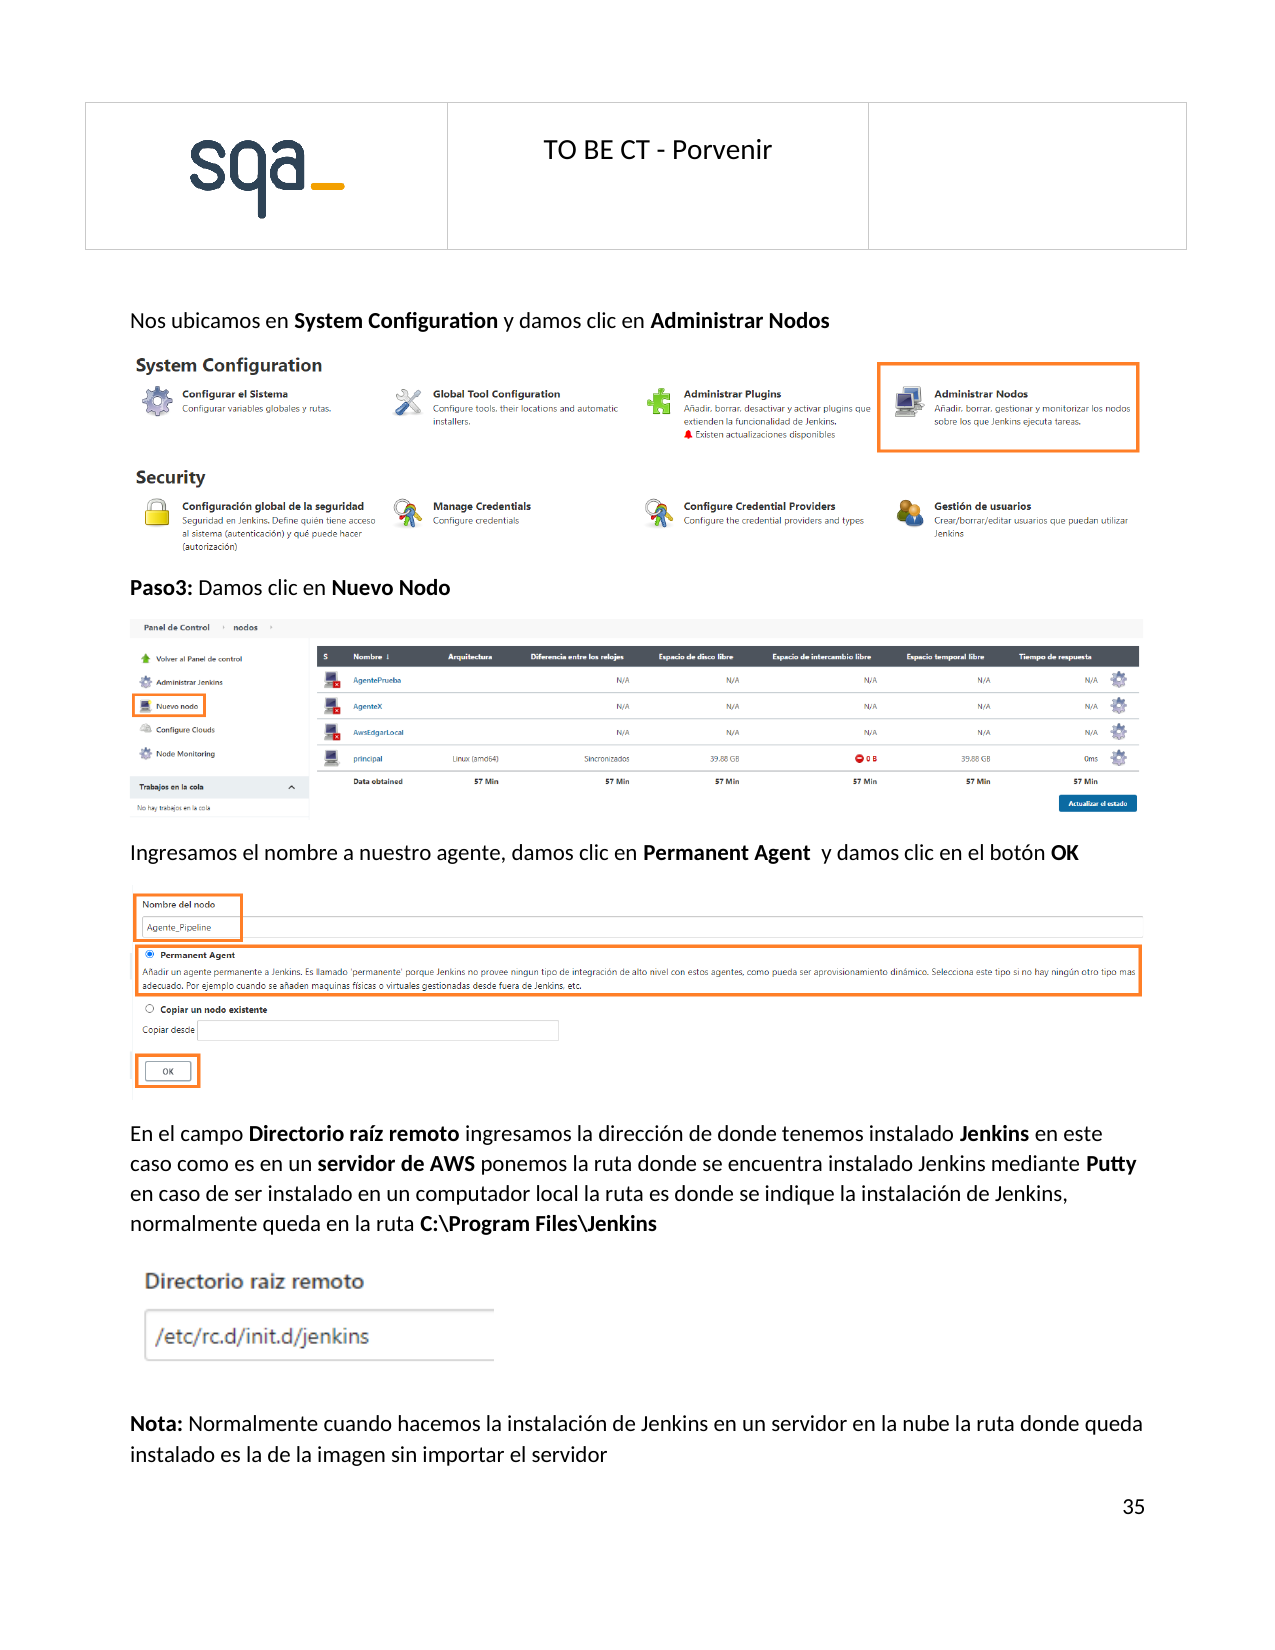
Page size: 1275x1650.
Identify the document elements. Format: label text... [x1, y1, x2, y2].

text Paso3: Damos clic en Nuevo Nodo [130, 573, 1145, 601]
text Ingresamos el nombre a nuestro agente, damos clic en Permanent Agent y damos clic en el botón OK [130, 838, 1145, 866]
picture [129, 619, 1144, 820]
picture [129, 353, 1145, 554]
text En el campo Directorio raíz remoto ingresamos la dirección de donde tenemos instalado Jenkins en este caso como es en un servidor de AWS ponemos la ruta donde se encuentra instalado Jenkins mediante Putty en caso de ser instalado en un computador local la ruta es donde se indique la instalación de Jenkins, normalmente queda en la ruta C:\Program Files\Jenkins [130, 1119, 1145, 1237]
text Nos ubicamos en System Configuration y damos clic en Administrar Nodos [130, 306, 1145, 334]
text Nota: Normalmente cuando hacemos la instalación de Jenkins en un servidor en la nube la ruta donde queda instalado es la de la imagen sin importar el servidor [130, 1409, 1145, 1468]
picture [129, 885, 1144, 1100]
picture [184, 129, 349, 223]
picture [129, 1256, 494, 1391]
